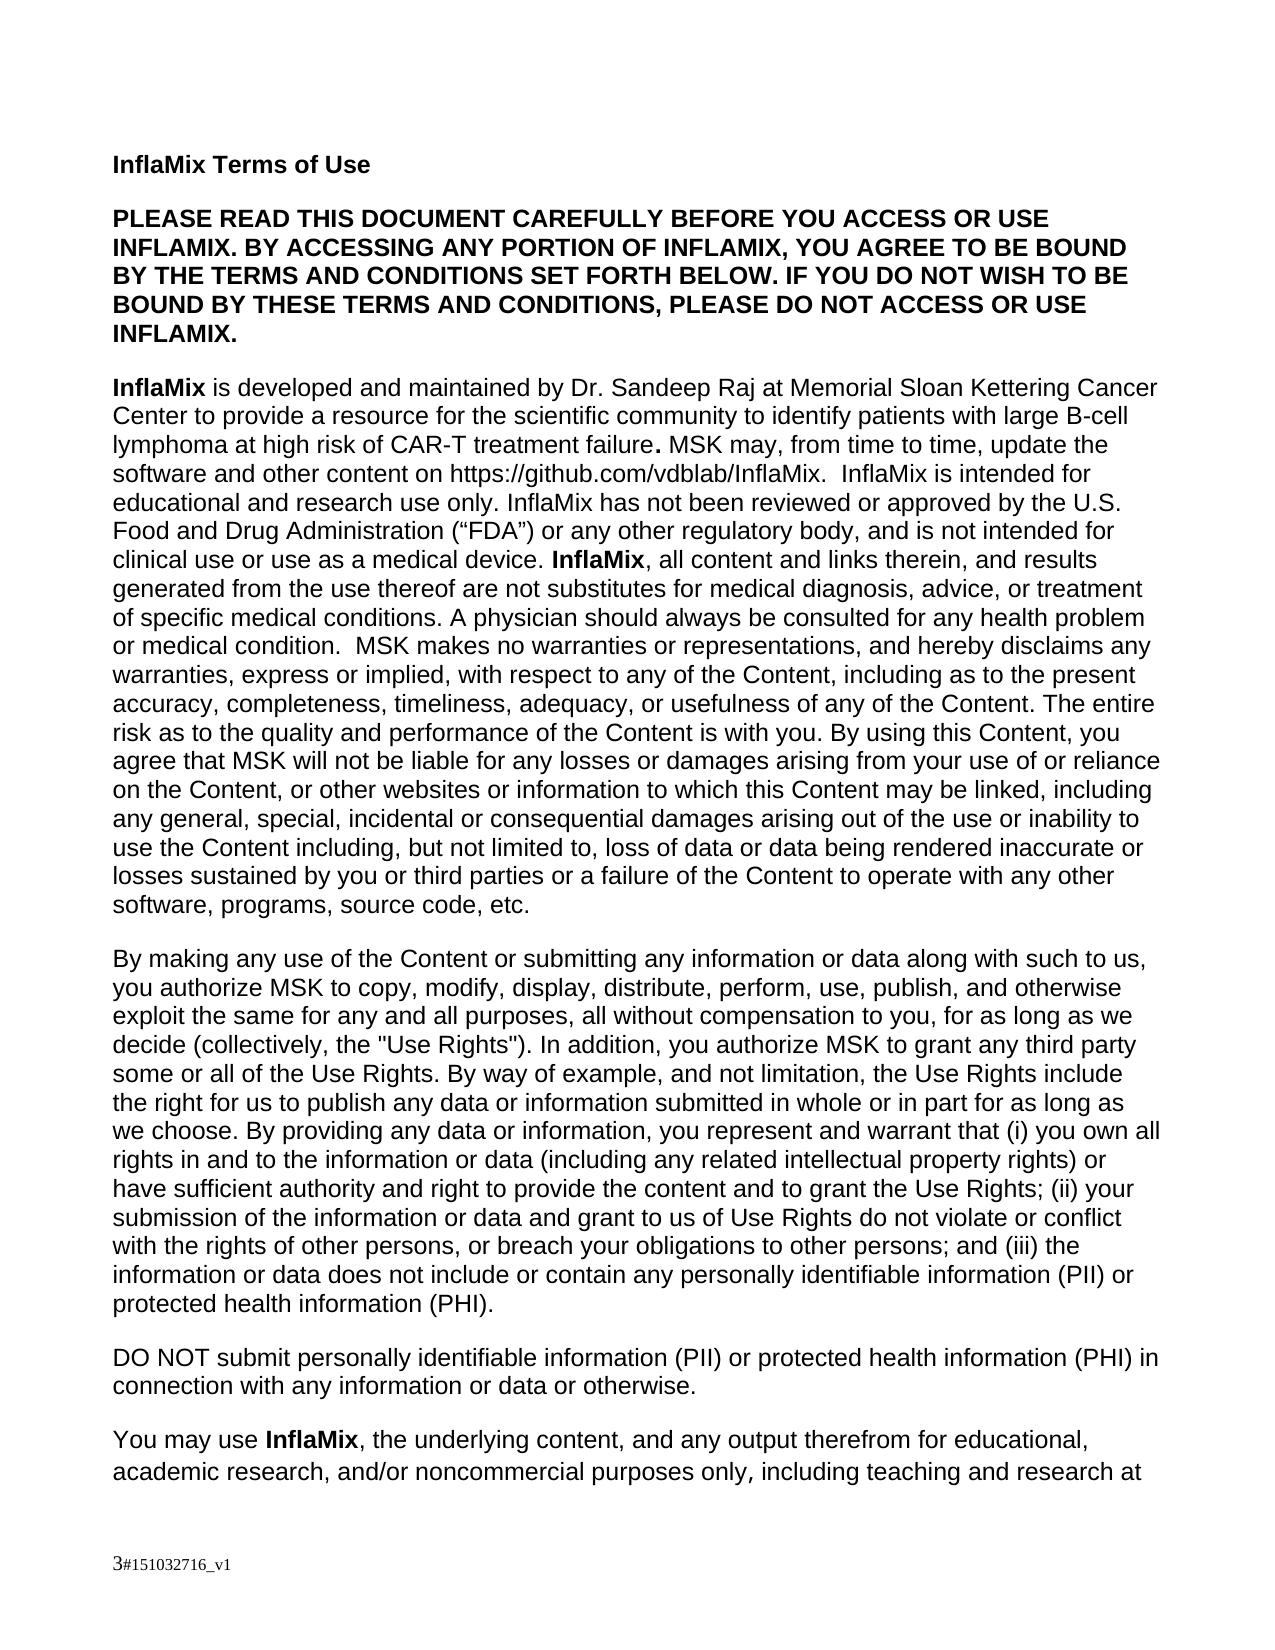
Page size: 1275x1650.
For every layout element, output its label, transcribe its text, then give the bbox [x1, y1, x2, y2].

text InflaMix is developed and maintained by Dr. Sandeep Raj at Memorial Sloan Kettering Cancer Center to provide a resource for the scientific community to identify patients with large B-cell lymphoma at high risk of CAR-T treatment failure. MSK may, from time to time, update the software and other content on https://github.com/vdblab/InflaMix. InflaMix is intended for educational and research use only. InflaMix has not been reviewed or approved by the U.S. Food and Drug Administration (“FDA”) or any other regulatory body, and is not intended for clinical use or use as a medical device. InflaMix, all content and links therein, and results generated from the use thereof are not substitutes for medical diagnosis, advice, or treatment of specific medical conditions. A physician should always be consulted for any health problem or medical condition. MSK makes no warranties or representations, and hereby disclaims any warranties, express or implied, with respect to any of the Content, including as to the present accuracy, completeness, timeliness, adequacy, or usefulness of any of the Content. The entire risk as to the quality and performance of the Content is with you. By using this Content, you agree that MSK will not be liable for any losses or damages arising from your use of or reliance on the Content, or other websites or information to which this Content may be linked, including any general, special, incidental or consequential damages arising out of the use or inability to use the Content including, but not limited to, loss of data or data being rendered inaccurate or losses sustained by you or third parties or a failure of the Content to operate with any other software, programs, source code, etc. [112, 372, 1162, 919]
text DO NOT submit personally identifiable information (PII) or protected health information (PHI) in connection with any information or data or otherwise. [112, 1342, 1162, 1400]
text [112, 1425, 1162, 1488]
text By making any use of the Content or submitting any information or data along with such to us, you authorize MSK to copy, modify, display, distribute, perform, use, publish, and otherwise exploit the same for any and all purposes, all without compensation to you, for as long as we decide (collectively, the "Use Rights"). In addition, you authorize MSK to grant any third party some or all of the Use Rights. By way of example, and not limitation, the Use Rights include the right for us to publish any data or information submitted in whole or in part for as long as we choose. By providing any data or information, you represent and warrant that (i) you own all rights in and to the information or data (including any related intellectual property rights) or have sufficient authority and right to provide the content and to grant the Use Rights; (ii) your submission of the information or data and grant to us of Use Rights do not violate or conflict with the rights of other persons, or breach your obligations to other persons; and (iii) the information or data does not include or contain any personally identifiable information (PII) or protected health information (PHI). [112, 944, 1162, 1317]
text InflaMix Terms of Use [112, 150, 1162, 179]
text PLEASE READ THIS DOCUMENT CAREFULLY BEFORE YOU ACCESS OR USE INFLAMIX. BY ACCESSING ANY PORTION OF INFLAMIX, YOU AGREE TO BE BOUND BY THE TERMS AND CONDITIONS SET FORTH BELOW. IF YOU DO NOT WISH TO BE BOUND BY THESE TERMS AND CONDITIONS, PLEASE DO NOT ACCESS OR USE INFLAMIX. [112, 204, 1162, 347]
